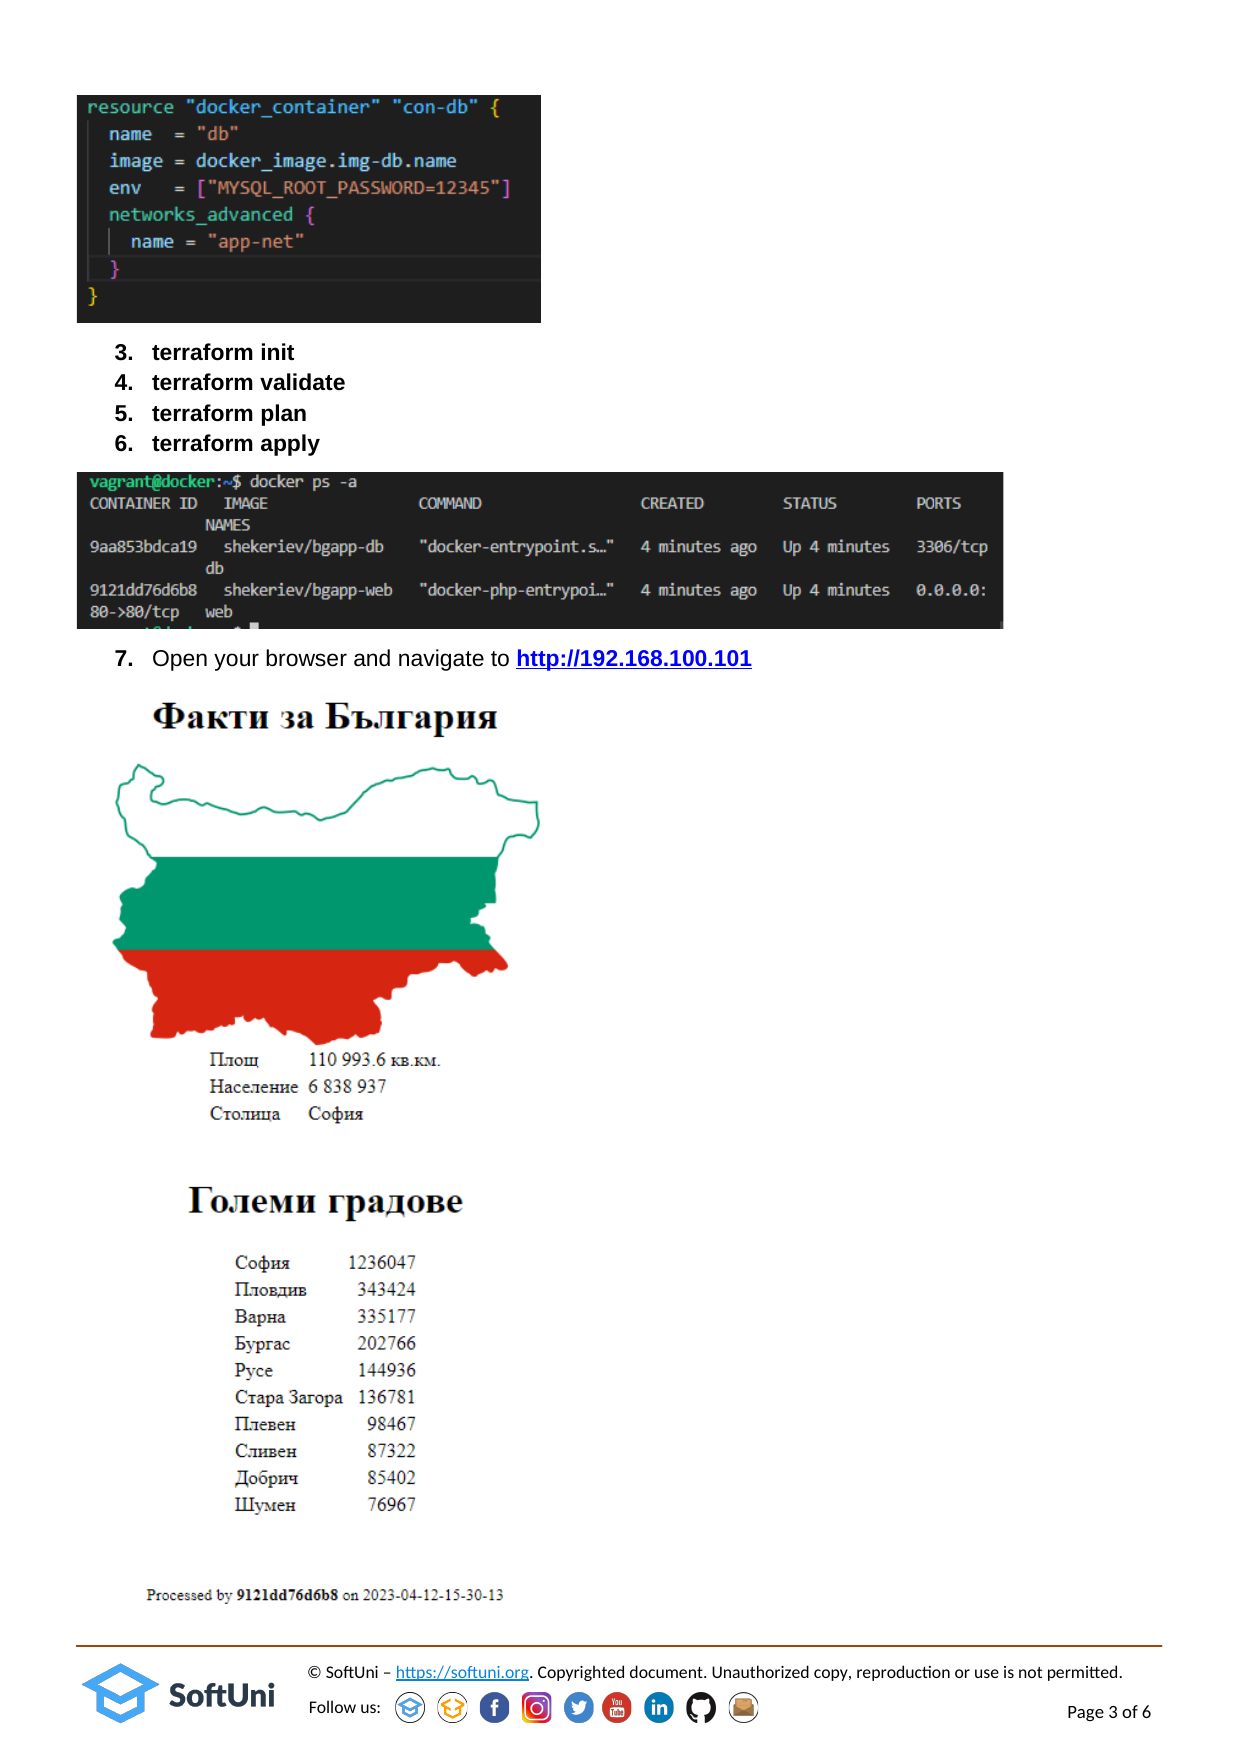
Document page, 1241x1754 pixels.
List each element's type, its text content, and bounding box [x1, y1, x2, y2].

list terraform apply [114, 430, 1163, 456]
picture [658, 1705, 667, 1714]
picture [564, 1692, 594, 1723]
picture [75, 1658, 281, 1729]
picture [522, 1692, 552, 1723]
picture [728, 1692, 759, 1723]
picture [602, 1692, 632, 1723]
picture [644, 1692, 653, 1701]
picture [76, 95, 541, 323]
picture [686, 1692, 716, 1723]
picture [665, 1692, 674, 1701]
picture [665, 1714, 674, 1723]
picture [437, 1692, 468, 1723]
picture [395, 1692, 425, 1723]
picture [76, 687, 574, 1626]
list terraform validate [114, 369, 1163, 396]
list Open your browser and navigate to http://192.168.100.101 [114, 645, 1163, 671]
picture [644, 1714, 653, 1723]
picture [479, 1692, 510, 1723]
picture [76, 472, 1004, 629]
list terraform init [114, 339, 1163, 366]
list terraform plan [114, 399, 1163, 426]
